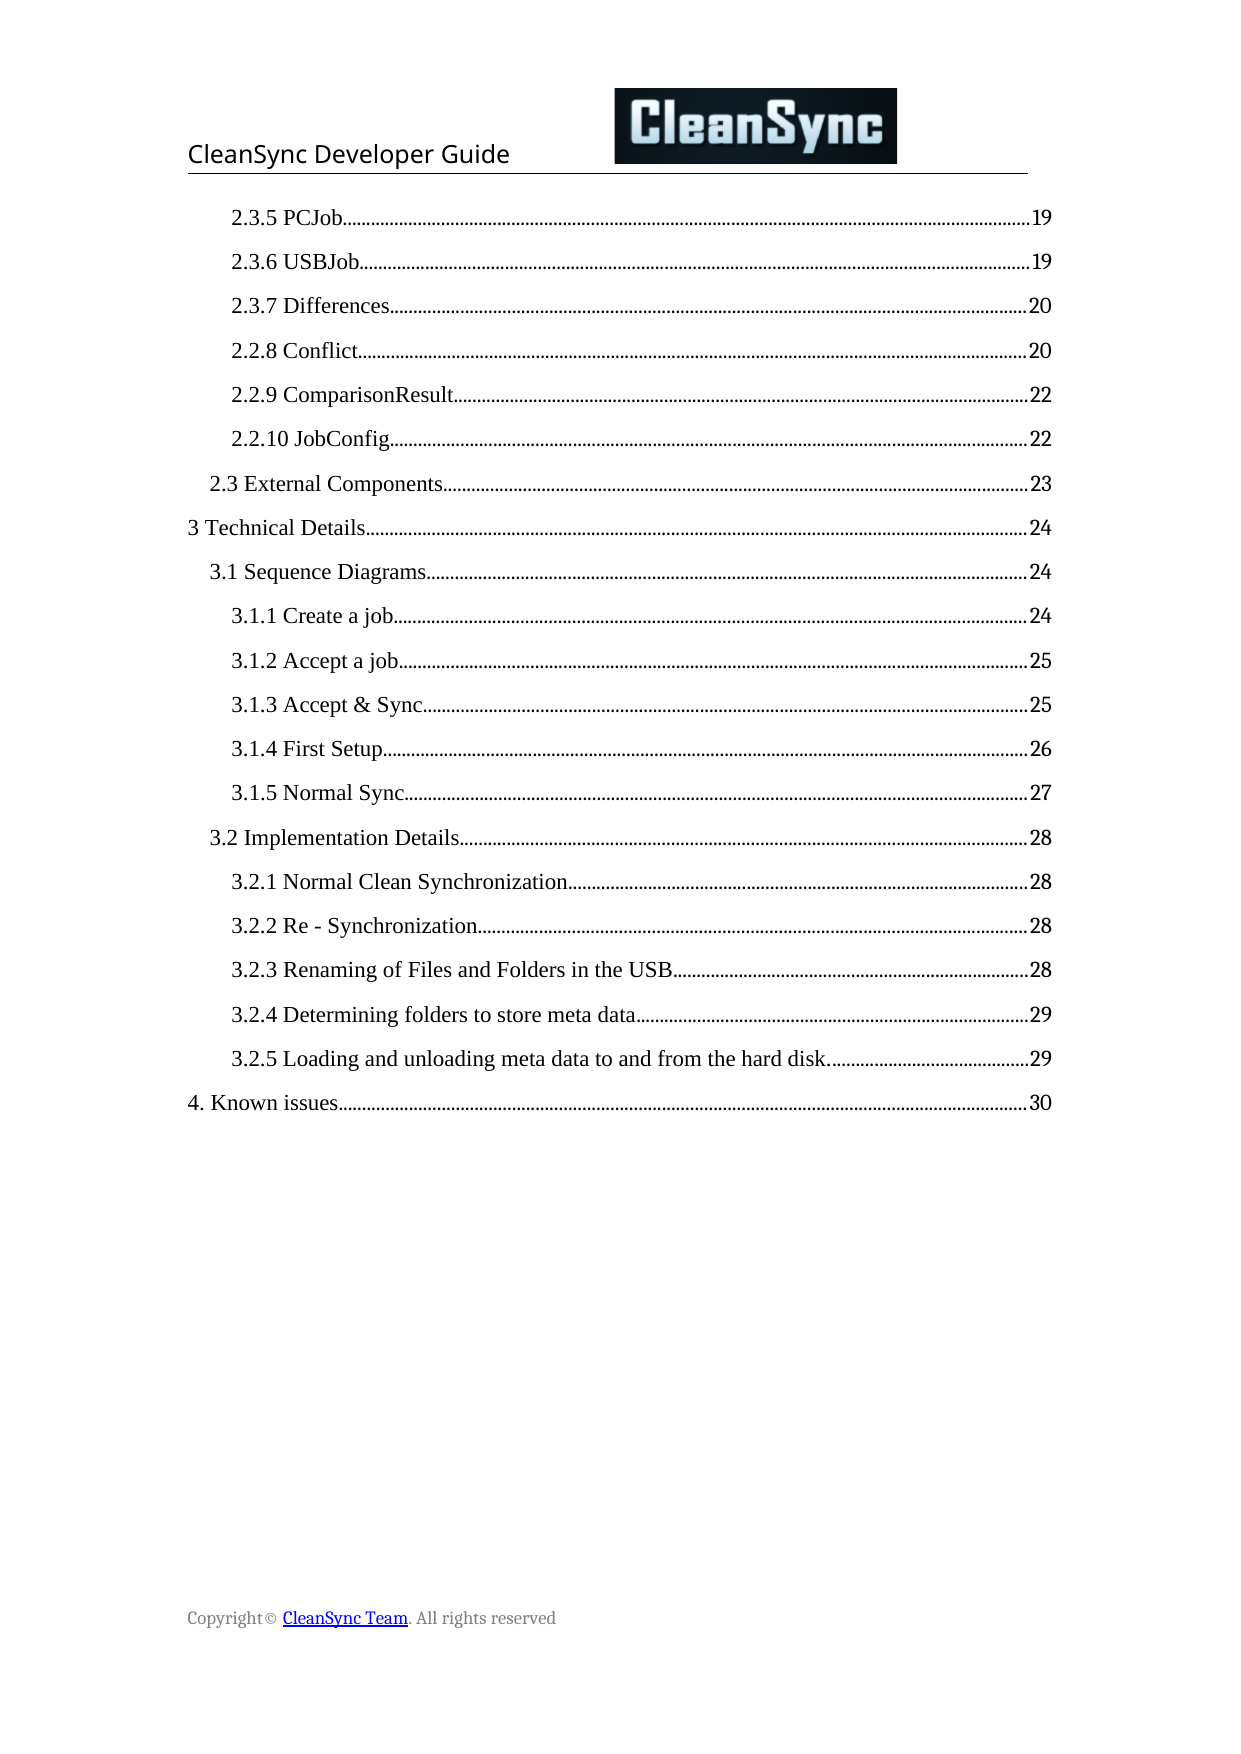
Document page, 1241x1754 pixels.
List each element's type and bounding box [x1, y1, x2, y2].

picture [614, 88, 898, 164]
